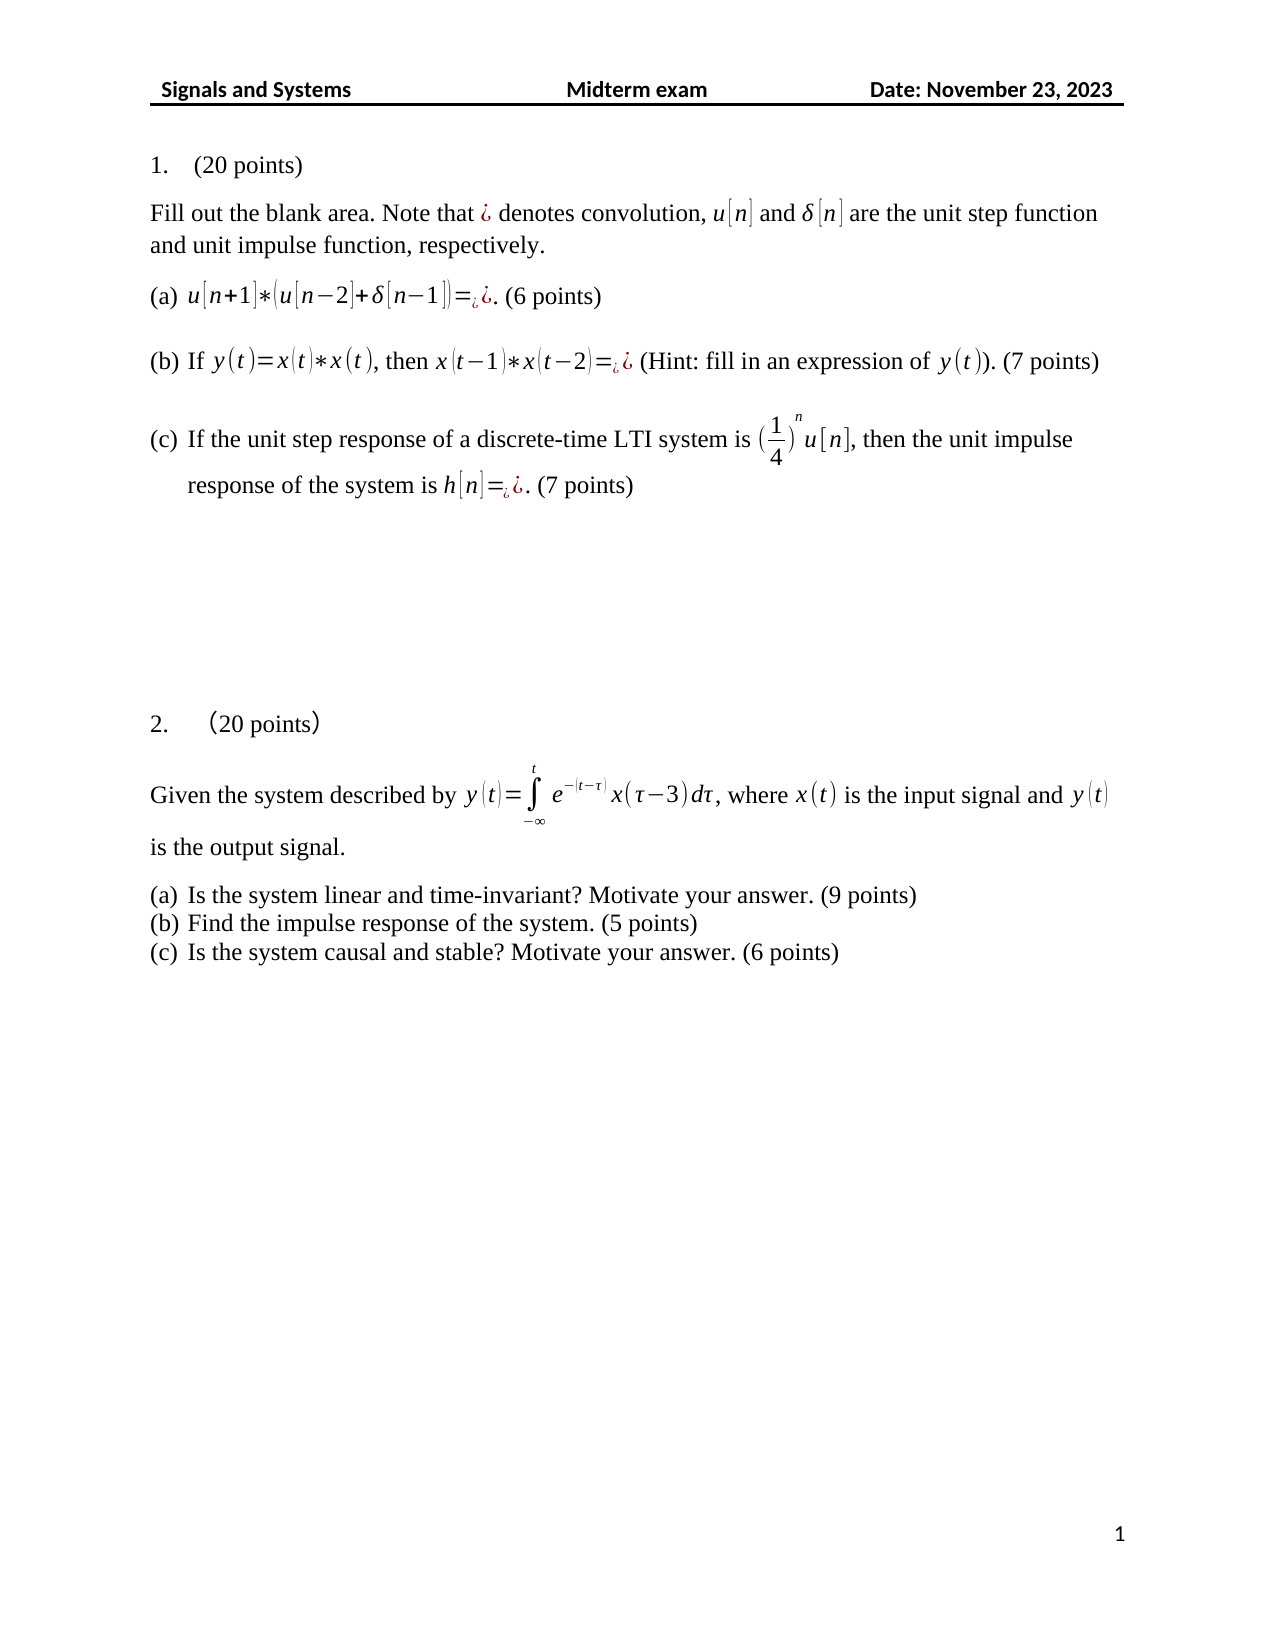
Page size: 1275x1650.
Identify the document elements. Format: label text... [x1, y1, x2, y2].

list . (6 points) [150, 278, 1125, 312]
text Fill out the blank area. Note that denotes convolution, and are the unit step function and unit impulse function, respectively. [150, 198, 1125, 259]
list Find the impulse response of the system. (5 points) [150, 908, 1125, 937]
list Is the system causal and stable? Motivate your answer. (6 points) [150, 937, 1125, 966]
list If , then (Hint: fill in an expression of ). (7 points) [150, 345, 1125, 376]
text Given the system described by , where is the input signal and is the output signal. [150, 759, 1125, 861]
list （20 points） [150, 703, 1125, 739]
list Is the system linear and time-invariant? Motivate your answer. (9 points) [150, 880, 1125, 908]
list If the unit step response of a discrete-time LTI system is , then the unit impulse response of the system is . (7 points) [150, 407, 1125, 500]
list (20 points) [150, 150, 1125, 179]
